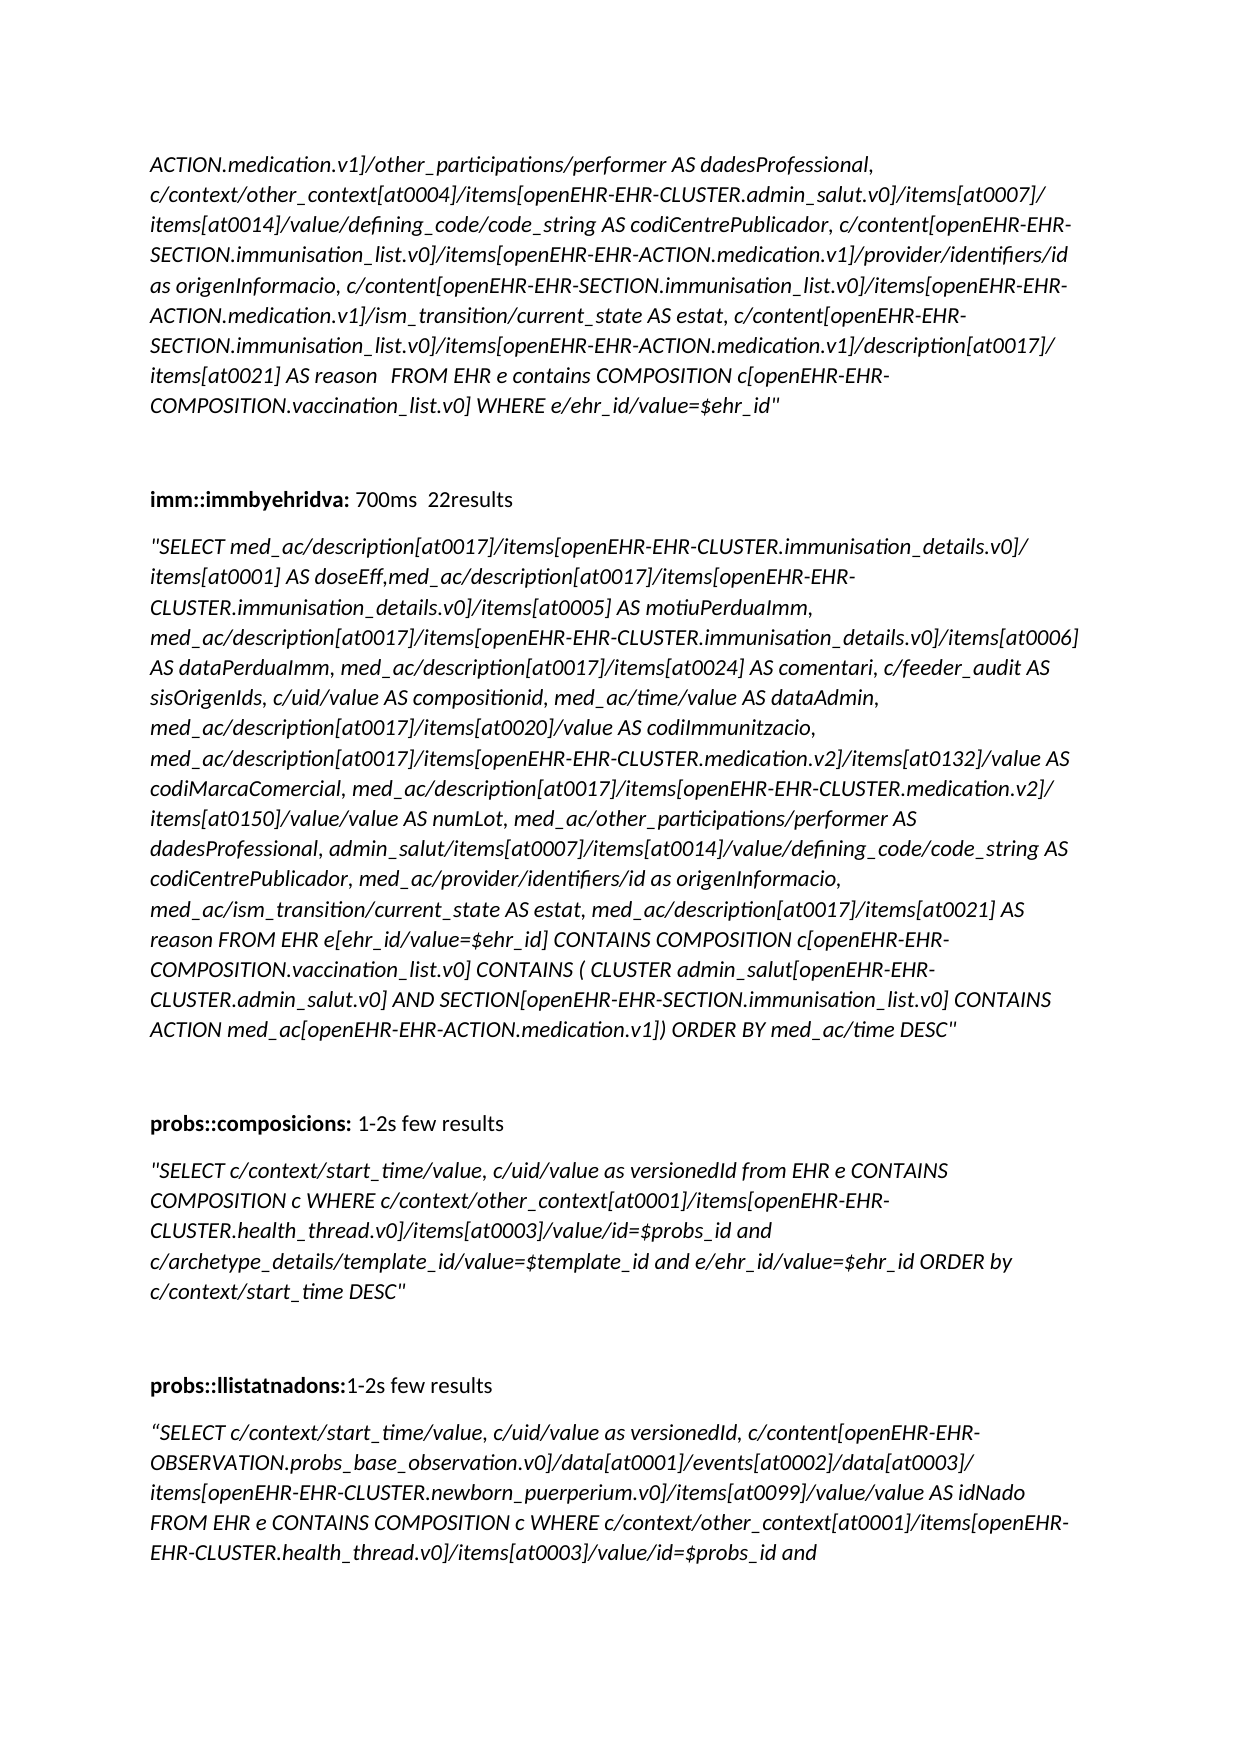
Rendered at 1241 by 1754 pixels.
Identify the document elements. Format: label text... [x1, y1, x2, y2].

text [150, 1418, 1090, 1567]
text probs::composicions: 1-2s few results [150, 1109, 1090, 1137]
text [150, 150, 1090, 420]
text "SELECT c/context/start_time/value, c/uid/value as versionedId from EHR e CONTAINS COMPOSITION c WHERE c/context/other_context[at0001]/items[openEHR-EHR-CLUSTER.health_thread.v0]/items[at0003]/value/id=$probs_id and c/archetype_details/template_id/value=$template_id and e/ehr_id/value=$ehr_id ORDER by c/context/start_time DESC" [150, 1156, 1090, 1305]
text probs::llistatnadons:1-2s few results [150, 1371, 1090, 1399]
text "SELECT med_ac/description[at0017]/items[openEHR-EHR-CLUSTER.immunisation_details.v0]/items[at0001] AS doseEff,med_ac/description[at0017]/items[openEHR-EHR-CLUSTER.immunisation_details.v0]/items[at0005] AS motiuPerduaImm, med_ac/description[at0017]/items[openEHR-EHR-CLUSTER.immunisation_details.v0]/items[at0006] AS dataPerduaImm, med_ac/description[at0017]/items[at0024] AS comentari, c/feeder_audit AS sisOrigenIds, c/uid/value AS compositionid, med_ac/time/value AS dataAdmin, med_ac/description[at0017]/items[at0020]/value AS codiImmunitzacio, med_ac/description[at0017]/items[openEHR-EHR-CLUSTER.medication.v2]/items[at0132]/value AS codiMarcaComercial, med_ac/description[at0017]/items[openEHR-EHR-CLUSTER.medication.v2]/items[at0150]/value/value AS numLot, med_ac/other_participations/performer AS dadesProfessional, admin_salut/items[at0007]/items[at0014]/value/defining_code/code_string AS codiCentrePublicador, med_ac/provider/identifiers/id as origenInformacio, med_ac/ism_transition/current_state AS estat, med_ac/description[at0017]/items[at0021] AS reason FROM EHR e[ehr_id/value=$ehr_id] CONTAINS COMPOSITION c[openEHR-EHR-COMPOSITION.vaccination_list.v0] CONTAINS ( CLUSTER admin_salut[openEHR-EHR-CLUSTER.admin_salut.v0] AND SECTION[openEHR-EHR-SECTION.immunisation_list.v0] CONTAINS ACTION med_ac[openEHR-EHR-ACTION.medication.v1]) ORDER BY med_ac/time DESC" [150, 532, 1090, 1044]
text imm::immbyehridva: 700ms 22results [150, 485, 1090, 513]
